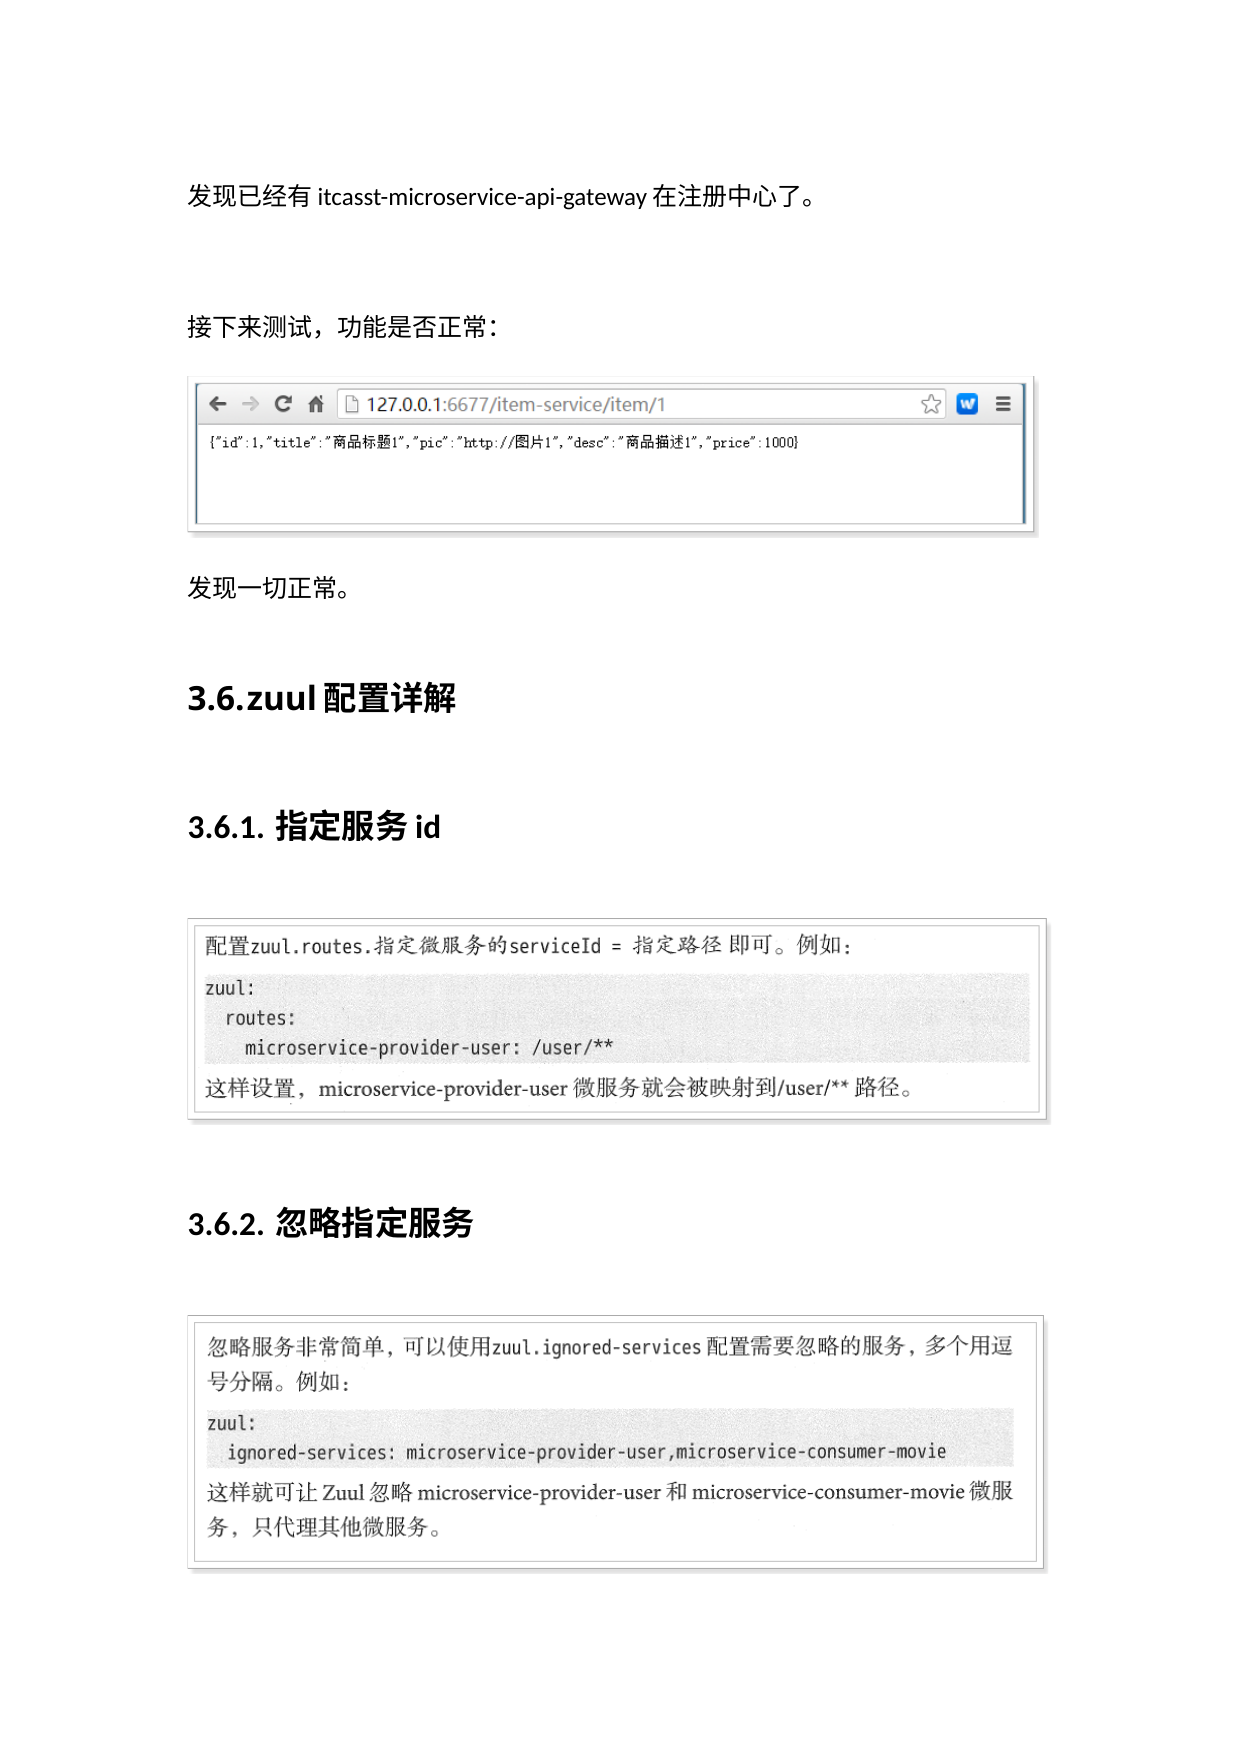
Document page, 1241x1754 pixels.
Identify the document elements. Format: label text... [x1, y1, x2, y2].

picture [187, 1315, 1049, 1574]
text 接下来测试，功能是否正常： [187, 293, 1053, 358]
picture [187, 376, 1039, 538]
subtitle zuul配置详解 [187, 664, 1053, 729]
subtitle 忽略指定服务 [187, 1188, 1053, 1253]
picture [187, 918, 1052, 1125]
text 发现已经有itcasst-microservice-api-gateway在注册中心了。 [187, 162, 1053, 227]
subtitle 指定服务id [187, 791, 1053, 856]
text 发现一切正常。 [187, 554, 1053, 619]
